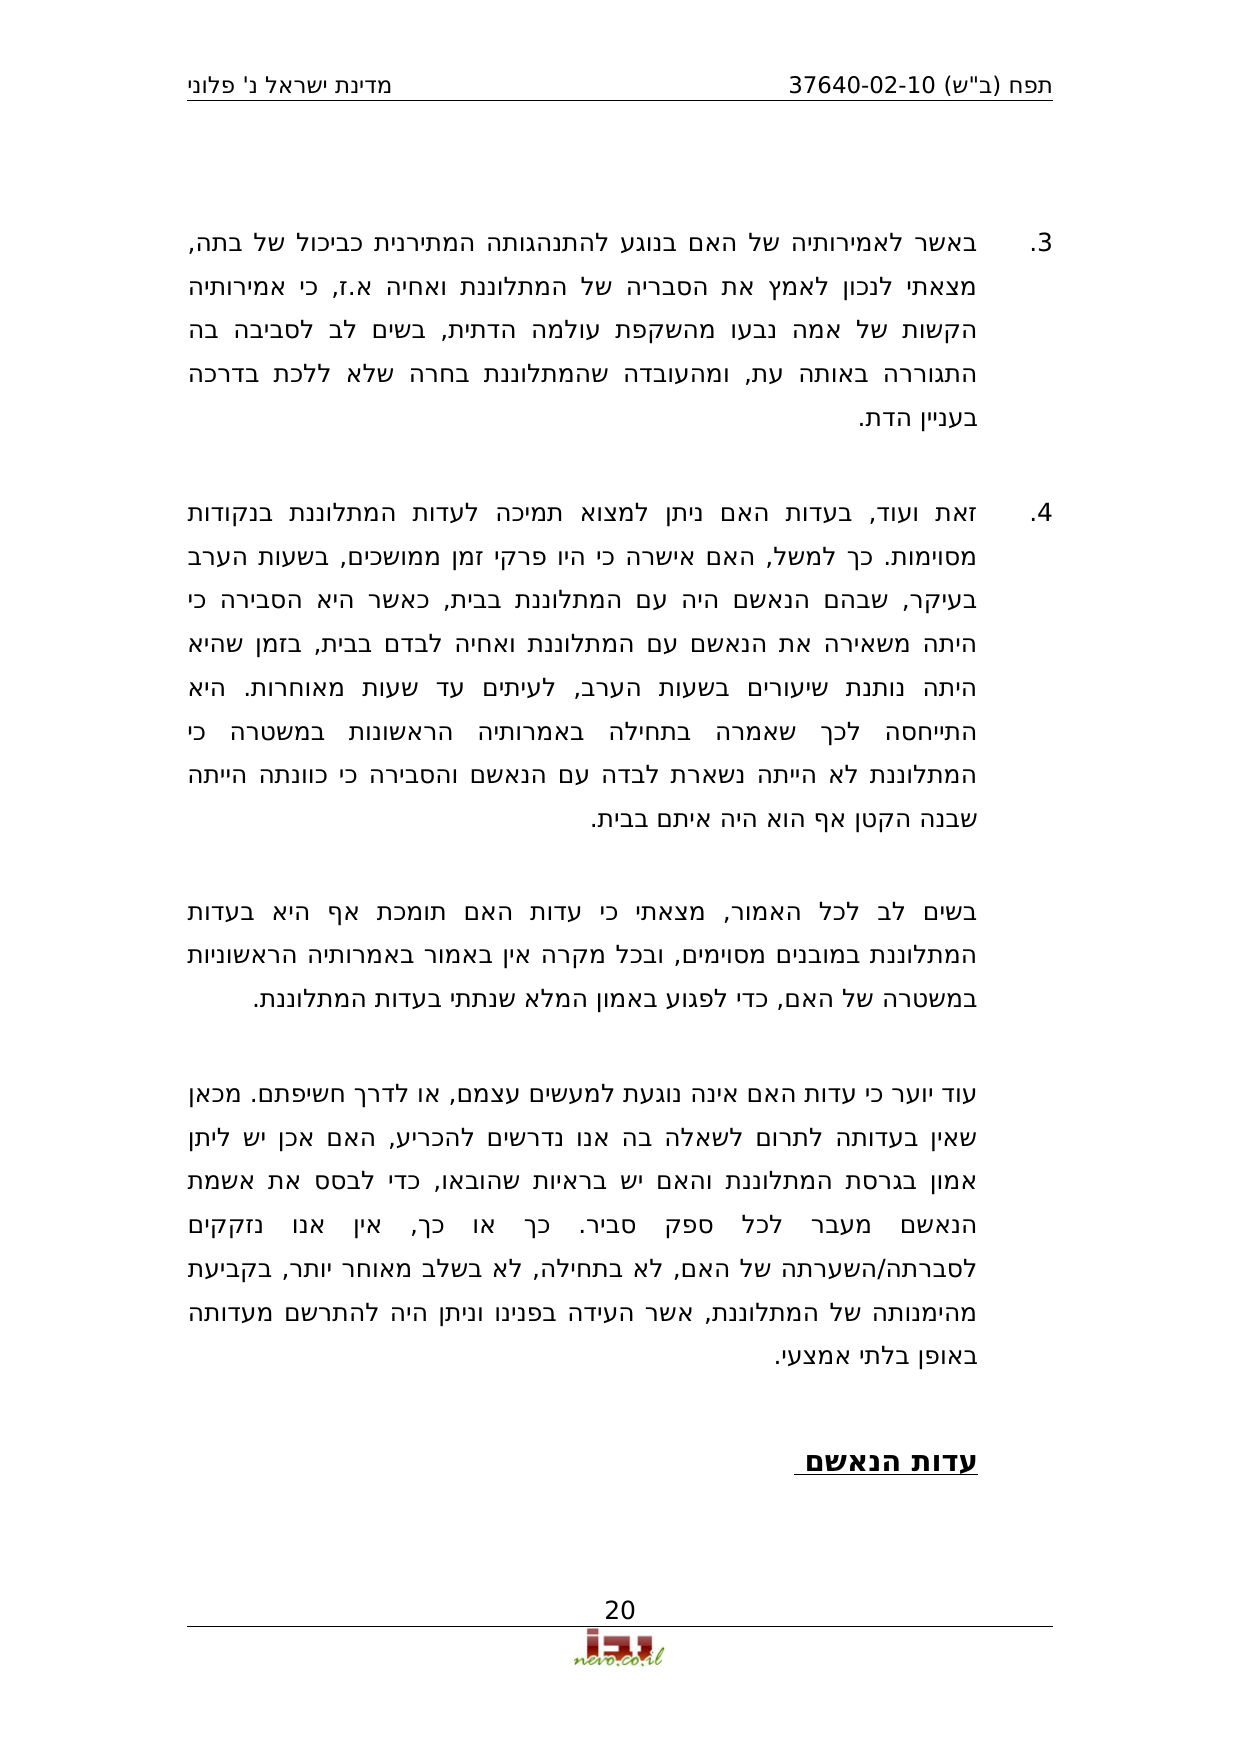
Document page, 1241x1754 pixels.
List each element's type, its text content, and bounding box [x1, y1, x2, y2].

text עוד יוער כי עדות האם אינה נוגעת למעשים עצמם, או לדרך חשיפתם. מכאן שאין בעדותה לתרום לשאלה בה אנו נדרשים להכריע, האם אכן יש ליתן אמון בגרסת המתלוננת והאם יש בראיות שהובאו, כדי לבסס את אשמת הנאשם מעבר לכל ספק סביר. כך או כך, אין אנו נזקקים לסברתה/השערתה של האם, לא בתחילה, לא בשלב מאוחר יותר, בקביעת מהימנותה של המתלוננת, אשר העידה בפנינו וניתן היה להתרשם מעדותה באופן בלתי אמצעי. [187, 1079, 978, 1371]
text 4. זאת ועוד, בעדות האם ניתן למצוא תמיכה לעדות המתלוננת בנקודות מסוימות. כך למשל, האם אישרה כי היו פרקי זמן ממושכים, בשעות הערב בעיקר, שבהם הנאשם היה עם המתלוננת בבית, כאשר היא הסבירה כי היתה משאירה את הנאשם עם המתלוננת ואחיה לבדם בבית, בזמן שהיא היתה נותנת שיעורים בשעות הערב, לעיתים עד שעות מאוחרות. היא התייחסה לכך שאמרה בתחילה באמרותיה הראשונות במשטרה כי המתלוננת לא הייתה נשארת לבדה עם הנאשם והסבירה כי כוונתה הייתה שבנה הקטן אף הוא היה איתם בבית. [187, 498, 1053, 833]
text 3. באשר לאמירותיה של האם בנוגע להתנהגותה המתירנית כביכול של בתה, מצאתי לנכון לאמץ את הסבריה של המתלוננת ואחיה א.ז, כי אמירותיה הקשות של אמה נבעו מהשקפת עולמה הדתית, בשים לב לסביבה בה התגוררה באותה עת, ומהעובדה שהמתלוננת בחרה שלא ללכת בדרכה בעניין הדת. [187, 228, 1053, 432]
text עדות הנאשם [187, 1445, 1053, 1479]
text בשים לב לכל האמור, מצאתי כי עדות האם תומכת אף היא בעדות המתלוננת במובנים מסוימים, ובכל מקרה אין באמור באמרותיה הראשוניות במשטרה של האם, כדי לפגוע באמון המלא שנתתי בעדות המתלוננת. [187, 897, 978, 1013]
picture [574, 1628, 666, 1667]
